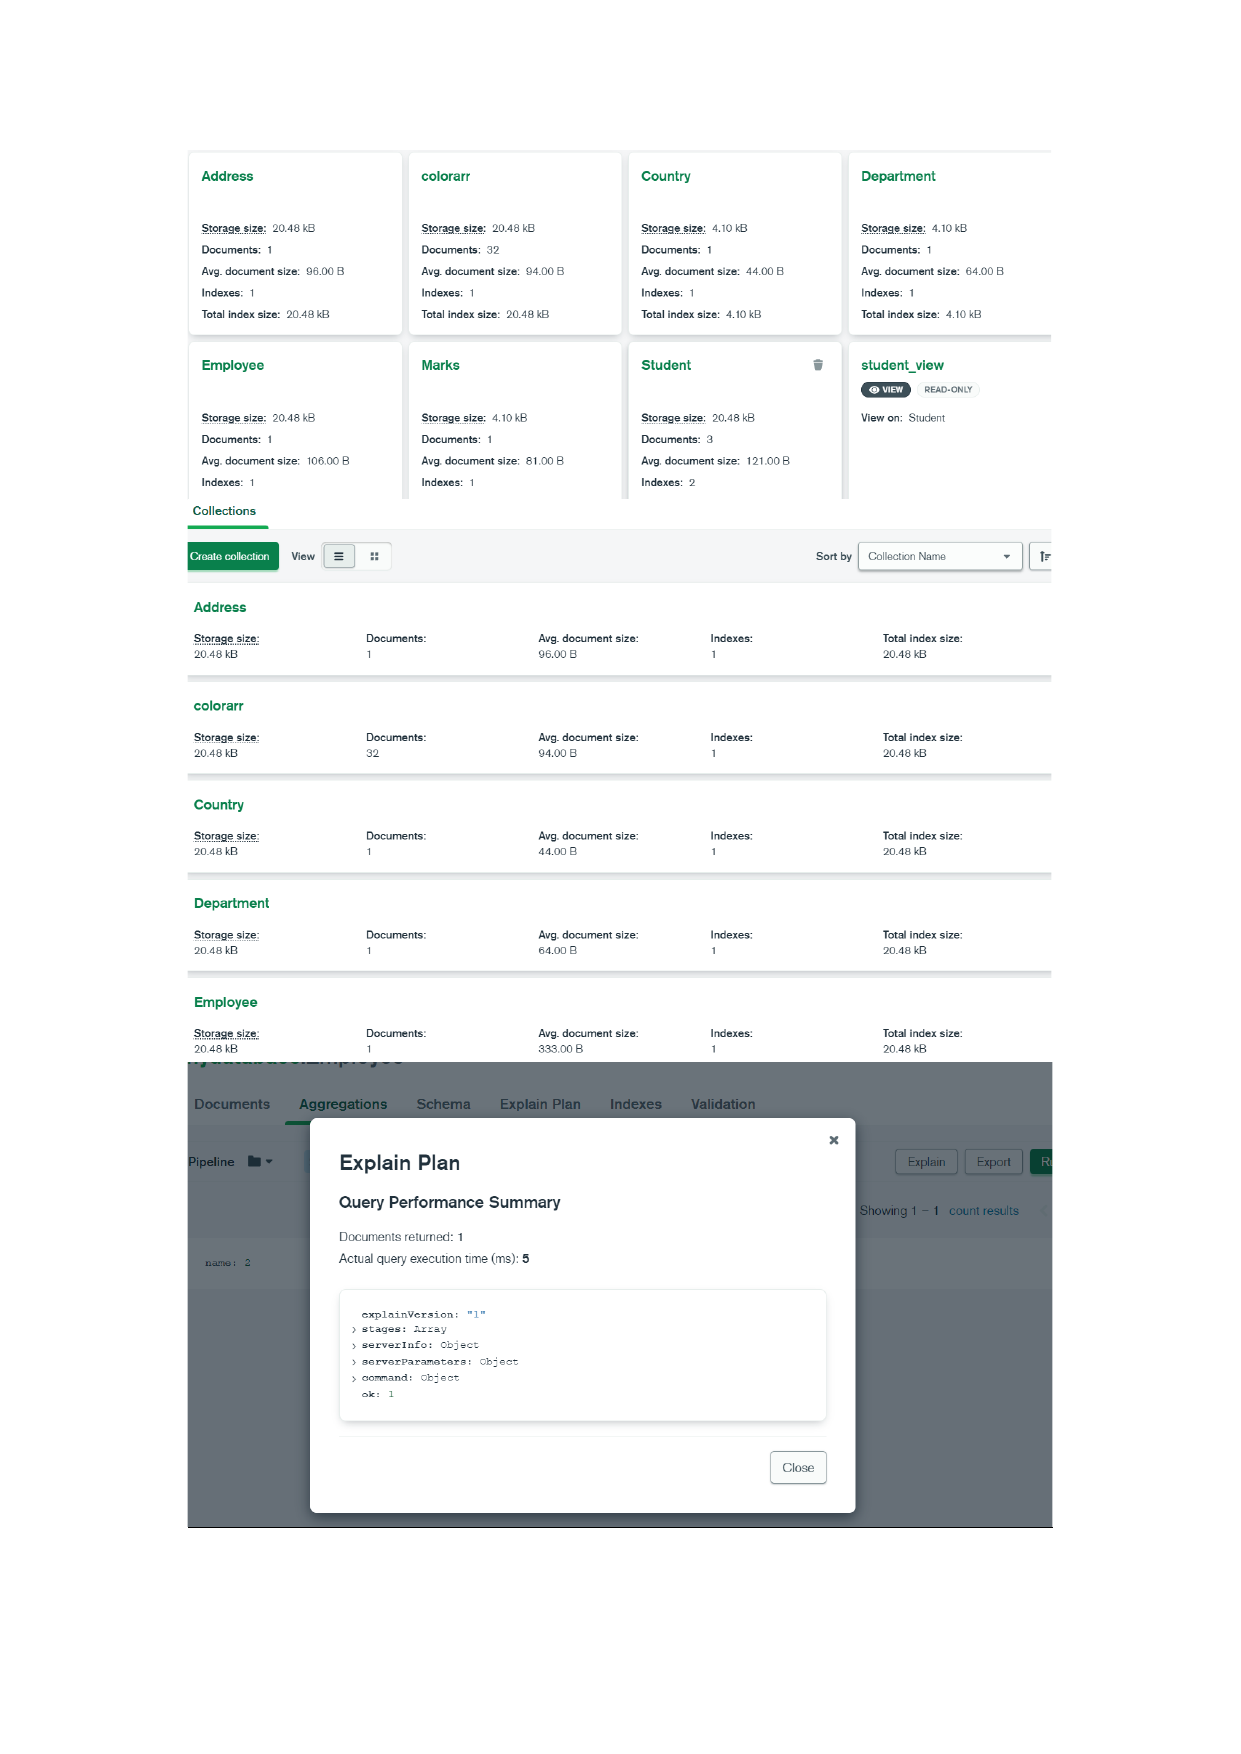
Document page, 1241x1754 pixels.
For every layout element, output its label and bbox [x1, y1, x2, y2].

picture [187, 150, 1053, 1527]
